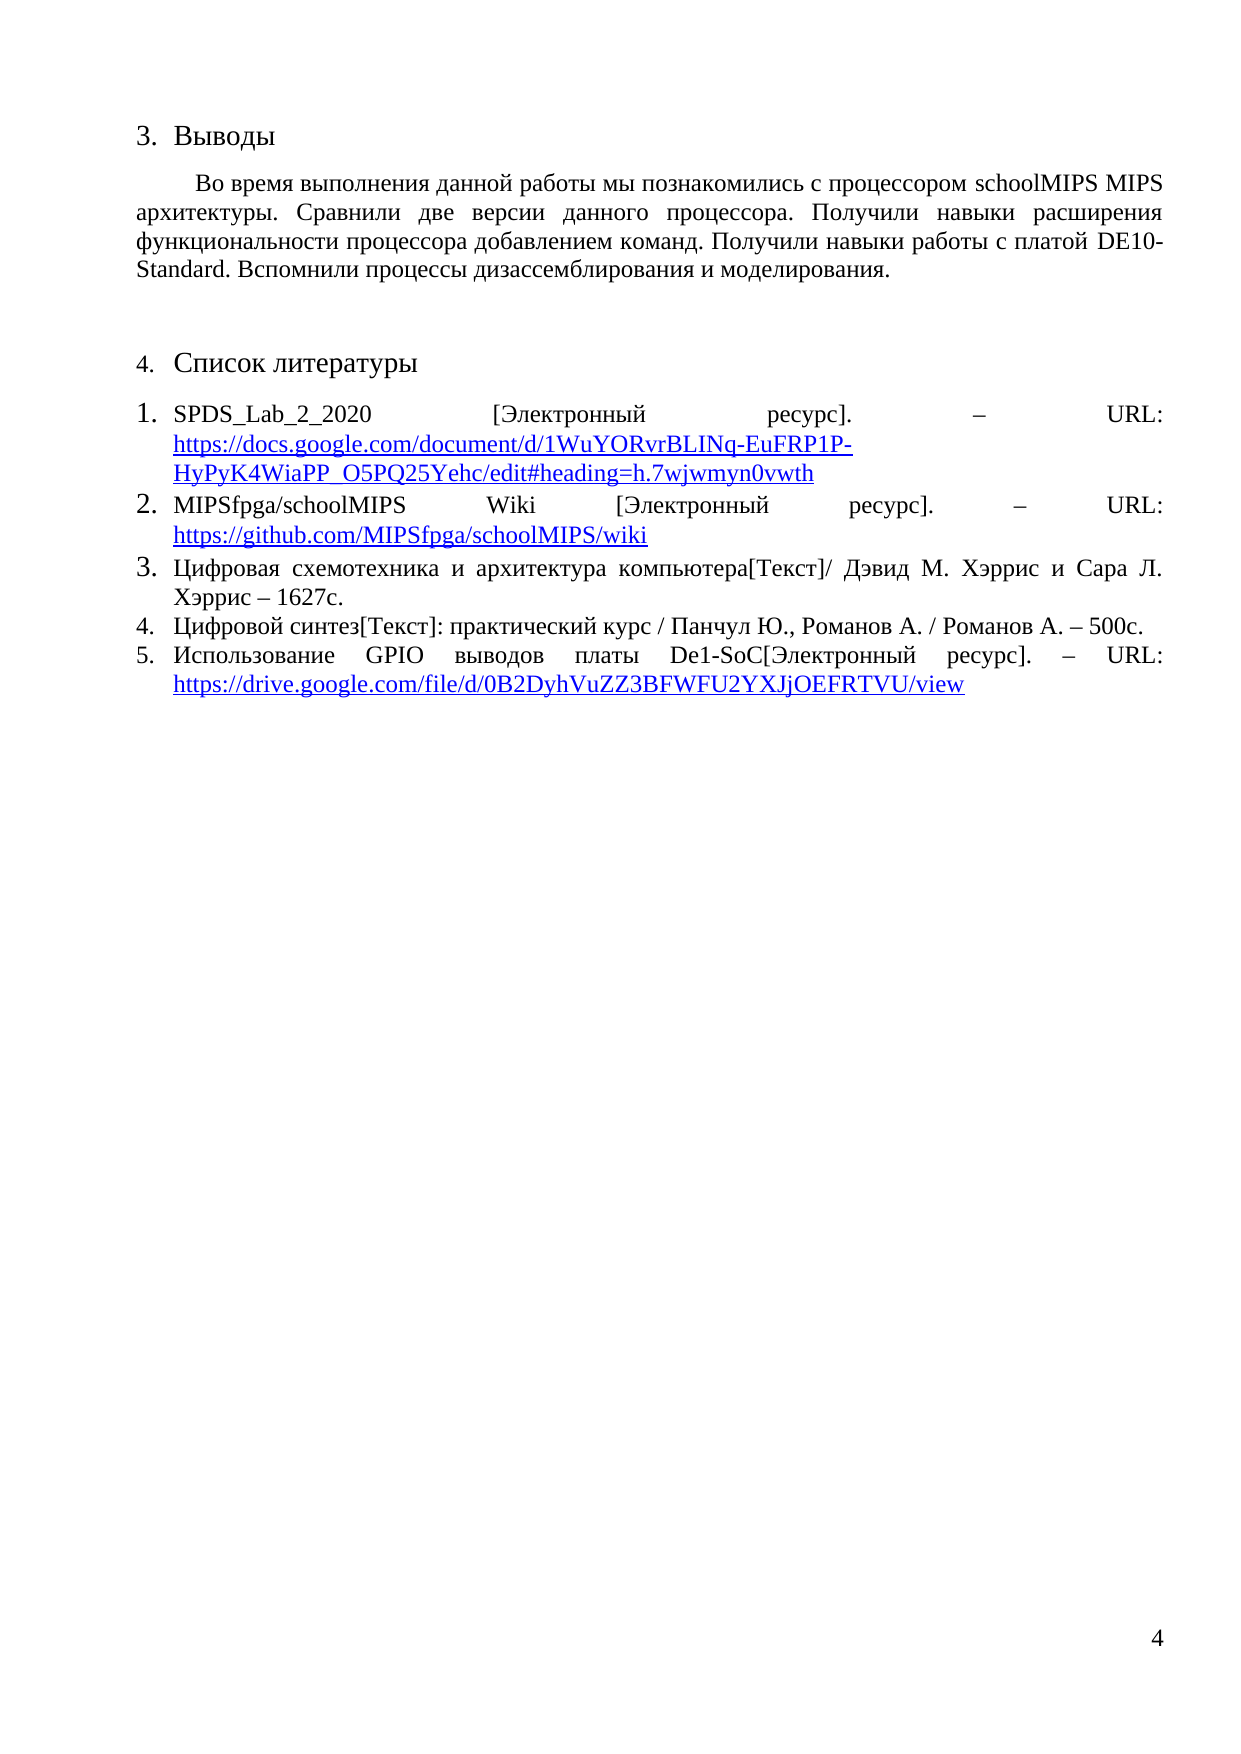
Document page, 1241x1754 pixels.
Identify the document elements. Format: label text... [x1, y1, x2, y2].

text Цифровая схемотехника и архитектура компьютера[Текст]/ Дэвид М. Хэррис и Сара Л. Хэррис – 1627с. [136, 549, 1163, 611]
text Использование GPIO выводов платы De1-SoC[Электронный ресурс]. – URL: https://drive.google.com/file/d/0B2DyhVuZZ3BFWFU2YXJjOEFRTVU/view [136, 640, 1163, 697]
text Цифровой синтез[Текст]: практический курс / Панчул Ю., Романов А. / Романов А. – 500с. [136, 611, 1163, 640]
text SPDS_Lab_2_2020 [Электронный ресурс]. – URL: https://docs.google.com/document/d/1WuYORvrBLINq-EuFRP1P-HyPyK4WiaPP_O5PQ25Yehc/edit#heading=h.7wjwmyn0vwth [136, 396, 1163, 487]
text MIPSfpga/schoolMIPS Wiki [Электронный ресурс]. – URL: https://github.com/MIPSfpga/schoolMIPS/wiki [136, 487, 1163, 549]
text Выводы [136, 118, 1163, 152]
text Во время выполнения данной работы мы познакомились с процессором schoolMIPS MIPS архитектуры. Сравнили две версии данного процессора. Получили навыки расширения функциональности процессора добавлением команд. Получили навыки работы с платой DE10-Standard. Вспомнили процессы дизассемблирования и моделирования. [136, 168, 1163, 283]
text Список литературы [136, 345, 1163, 379]
